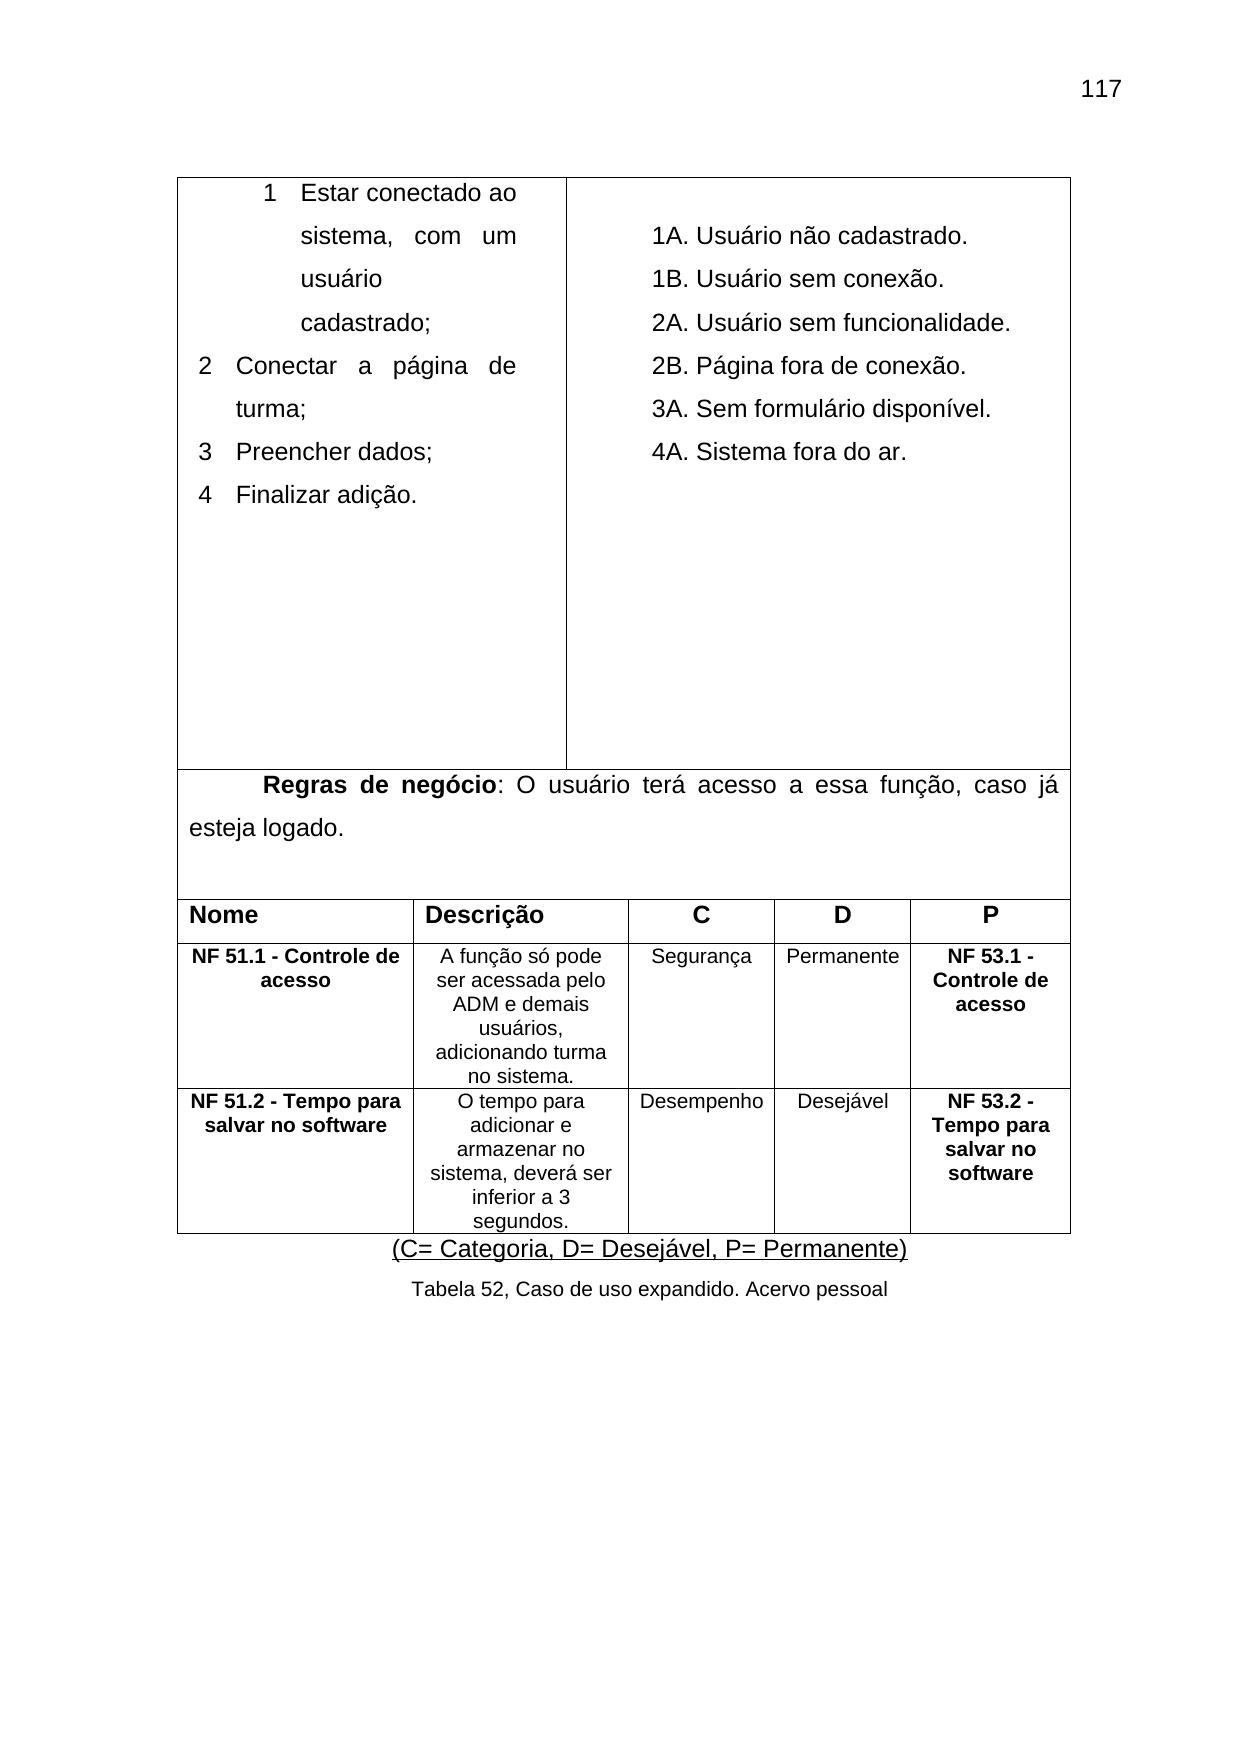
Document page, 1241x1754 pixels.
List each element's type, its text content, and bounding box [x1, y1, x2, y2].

table_cell O tempo para adicionar e armazenar no sistema, deverá ser inferior a 3 segundos. [414, 1089, 628, 1233]
table_cell Desejável [775, 1089, 910, 1233]
table_cell NF 51.2 - Tempo para salvar no software [178, 1089, 413, 1233]
table_cell P [911, 900, 1070, 943]
table_cell NF 53.1 - Controle de acesso [911, 944, 1070, 1088]
text Tabela 52, Caso de uso expandido. Acervo pessoal [177, 1277, 1122, 1301]
table_cell Estar conectado ao sistema, com um usuário cadastrado; Conectar a página de turma; Preencher dados; Finalizar adição. [178, 178, 566, 769]
table_cell NF 53.2 - Tempo para salvar no software [911, 1089, 1070, 1233]
table_cell A função só pode ser acessada pelo ADM e demais usuários, adicionando turma no sistema. [414, 944, 628, 1088]
text (C= Categoria, D= Desejável, P= Permanente) [177, 1234, 1122, 1263]
table_cell Regras de negócio: O usuário terá acesso a essa função, caso já esteja logado. [178, 770, 1070, 899]
table_cell Segurança [629, 944, 774, 1088]
table_cell Descrição [414, 900, 628, 943]
table_cell D [775, 900, 910, 943]
table_cell Desempenho [629, 1089, 774, 1233]
table_cell NF 51.1 - Controle de acesso [178, 944, 413, 1088]
table_cell 1A. Usuário não cadastrado. 1B. Usuário sem conexão. 2A. Usuário sem funcionalidade. 2B. Página fora de conexão. 3A. Sem formulário disponível. 4A. Sistema fora do ar. [567, 178, 1070, 769]
table_cell C [629, 900, 774, 943]
table_cell Nome [178, 900, 413, 943]
table_cell Permanente [775, 944, 910, 1088]
